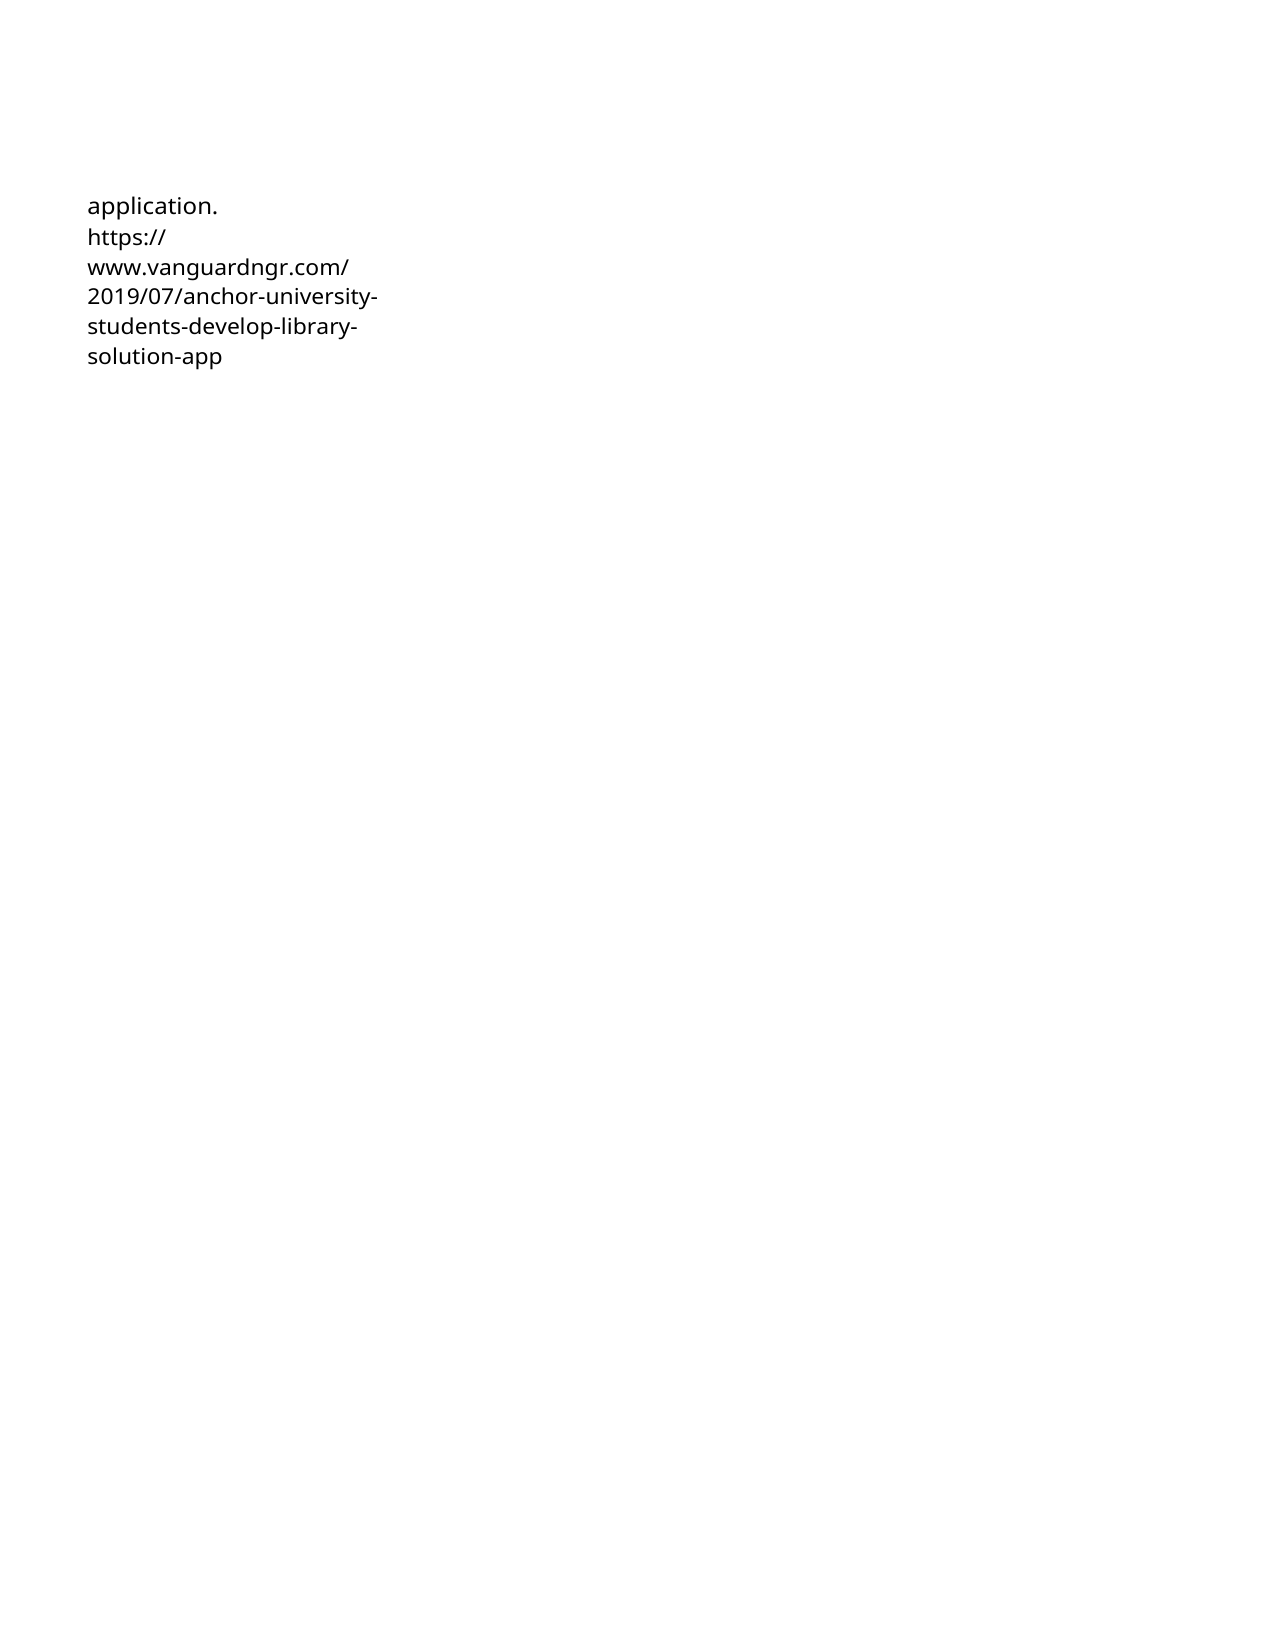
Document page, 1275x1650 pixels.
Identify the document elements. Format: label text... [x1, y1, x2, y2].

text [2019] Development of cutting edge library solutions application. [87, 189, 439, 221]
text https://www.vanguardngr.com/2019/07/anchor-university-students-develop-library-solution-app [87, 222, 439, 371]
